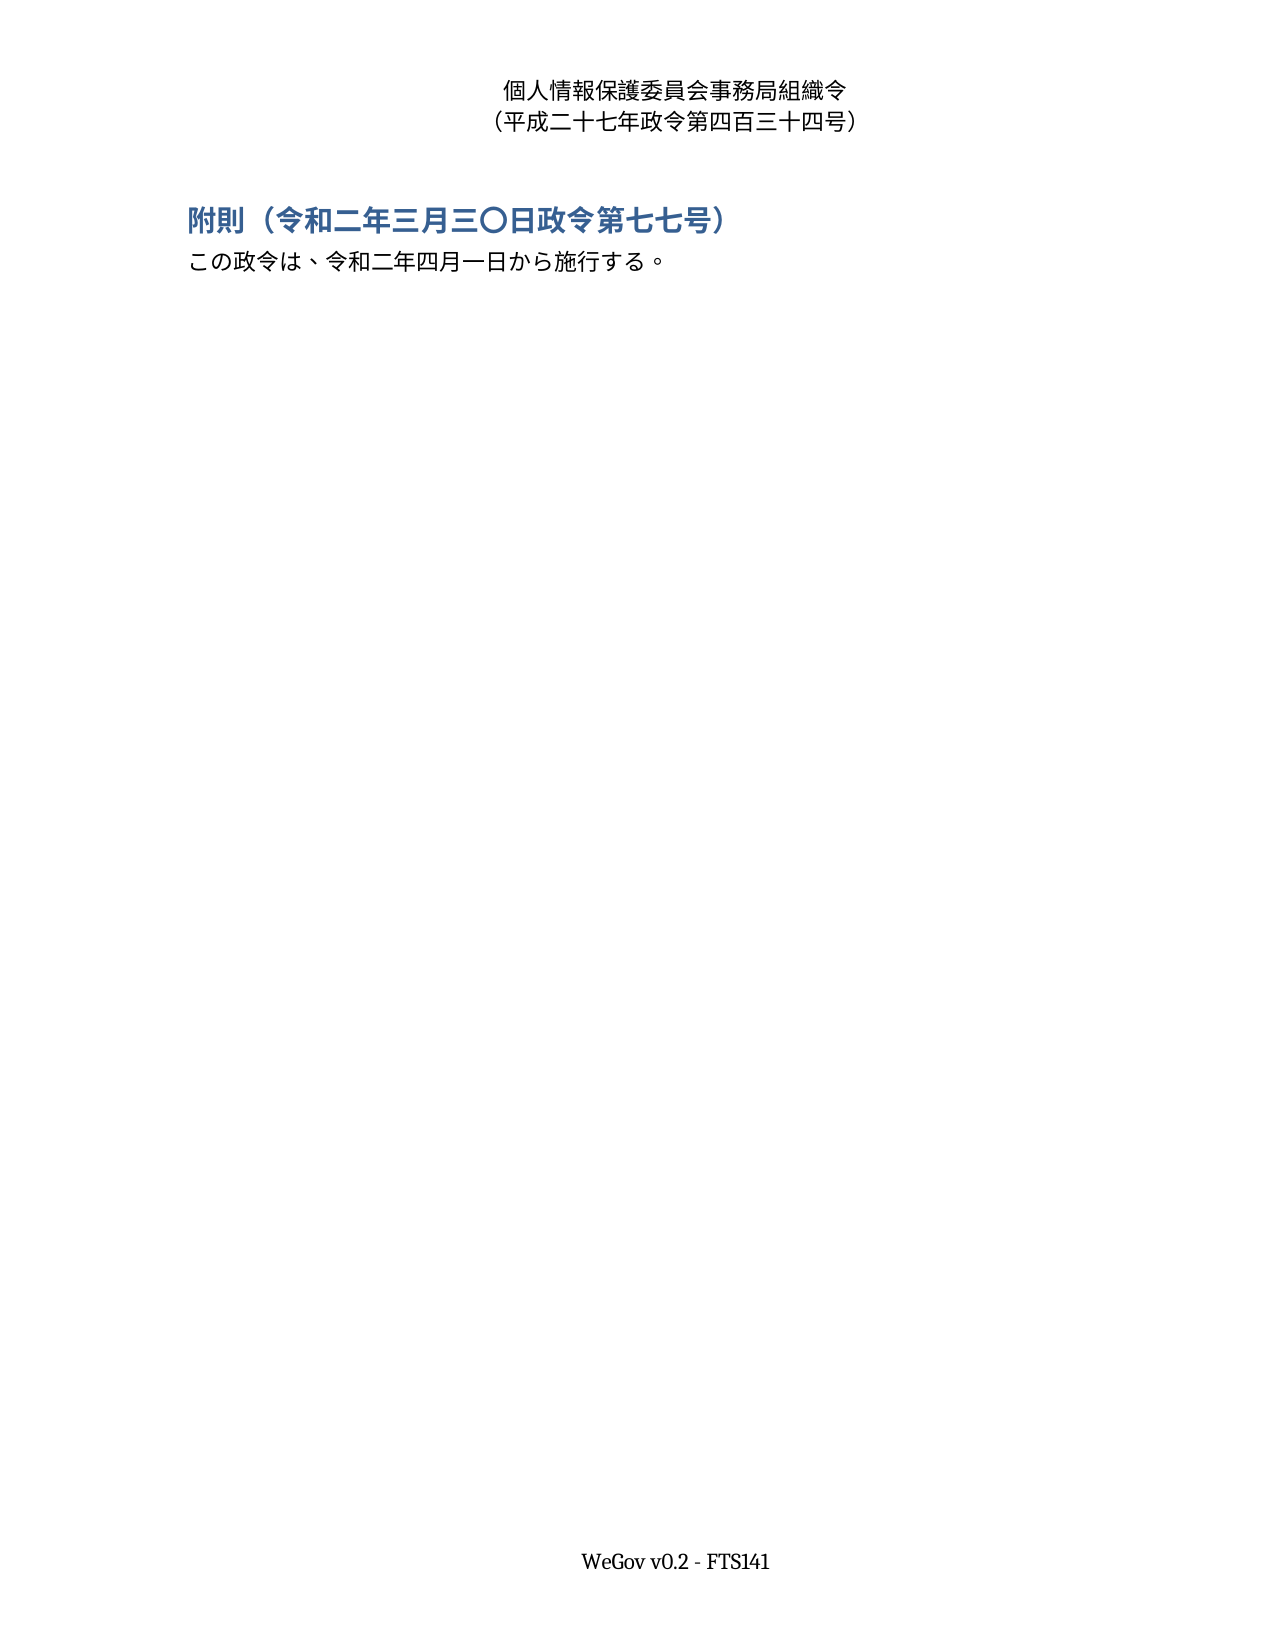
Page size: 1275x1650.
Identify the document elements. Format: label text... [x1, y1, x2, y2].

text この政令は、令和二年四月一日から施行する。 [187, 246, 1087, 277]
subtitle 附則（令和二年三月三〇日政令第七七号） [187, 200, 1087, 240]
